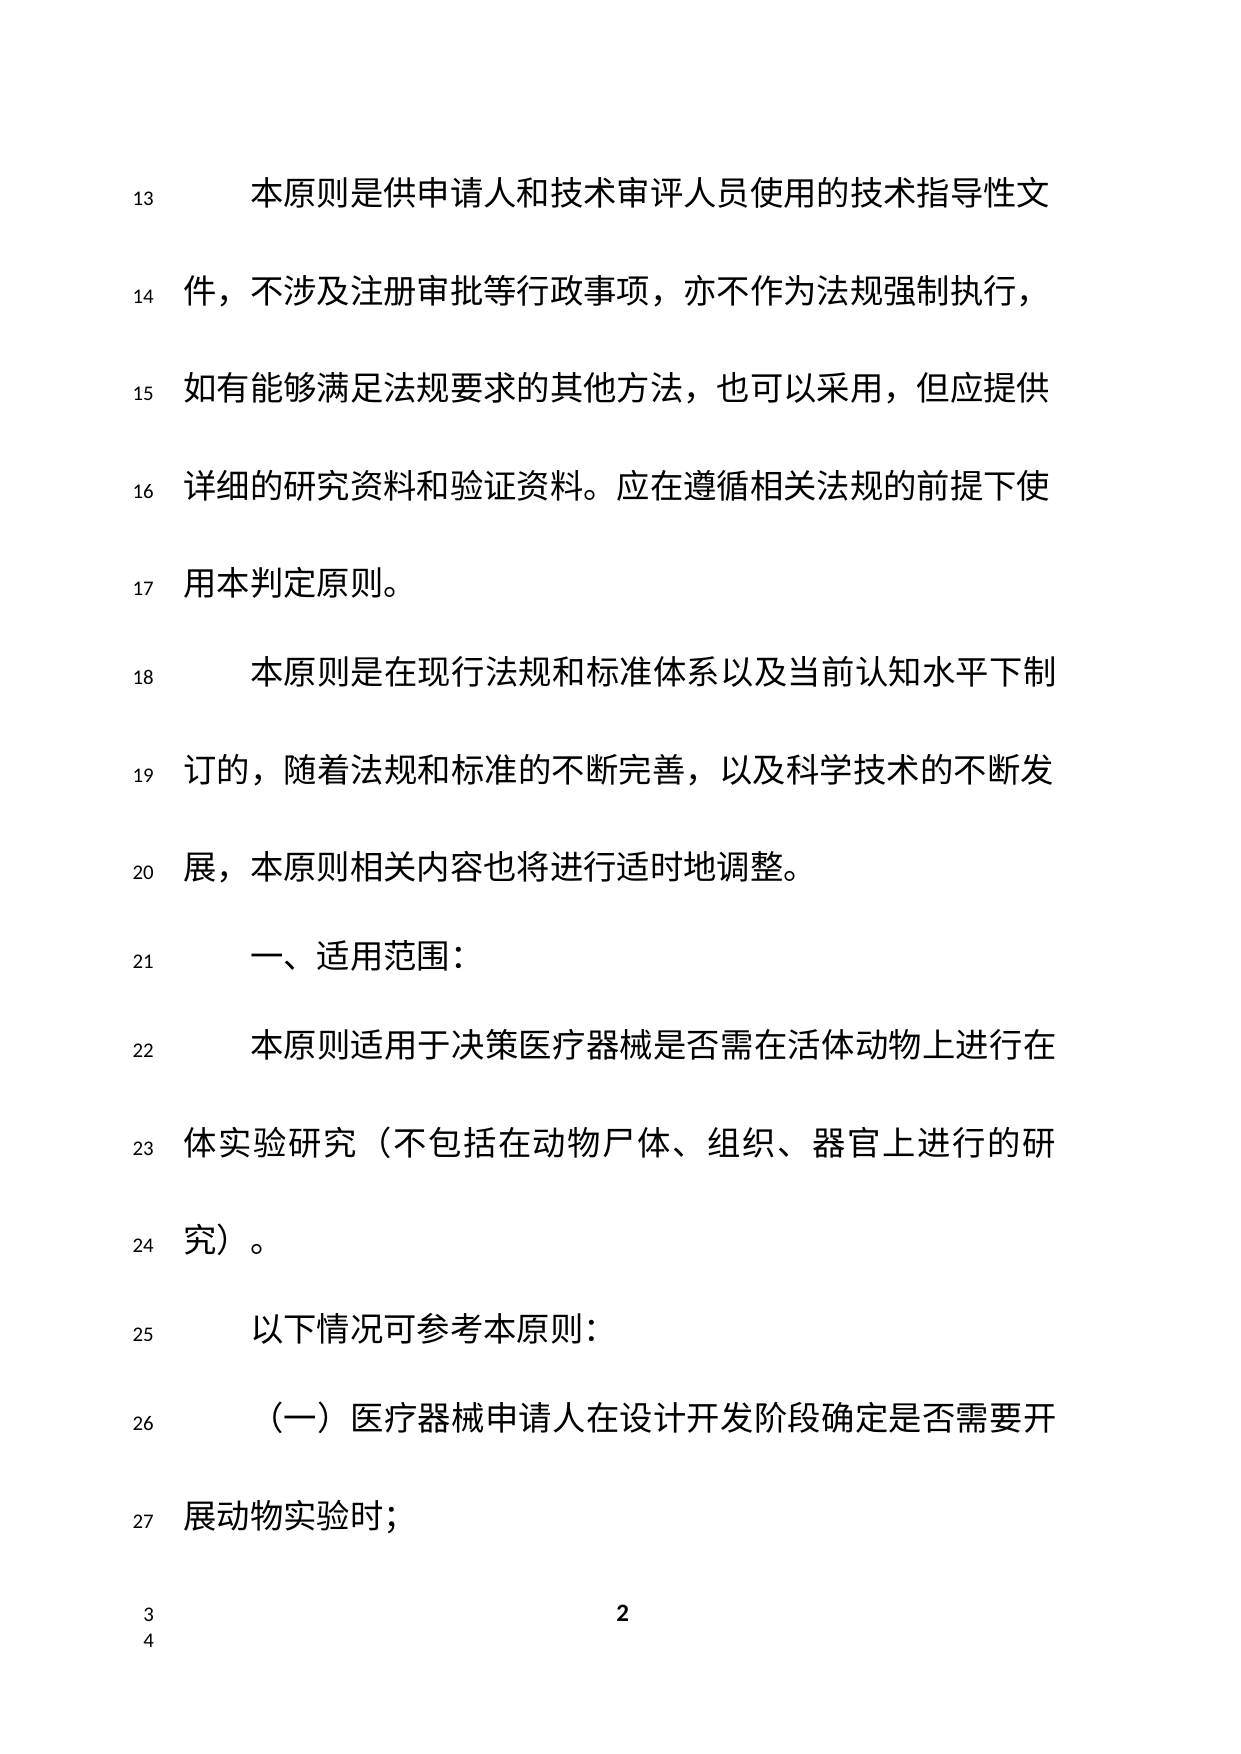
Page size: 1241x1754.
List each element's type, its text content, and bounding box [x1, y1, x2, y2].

text 以下情况可参考本原则： [183, 1295, 1057, 1360]
text 一、适用范围： [183, 922, 1057, 987]
text 本原则是在现行法规和标准体系以及当前认知水平下制订的，随着法规和标准的不断完善，以及科学技术的不断发展，本原则相关内容也将进行适时地调整。 [183, 638, 1057, 898]
text （一）医疗器械申请人在设计开发阶段确定是否需要开展动物实验时； [183, 1384, 1057, 1546]
text 本原则适用于决策医疗器械是否需在活体动物上进行在体实验研究（不包括在动物尸体、组织、器官上进行的研究）。 [183, 1011, 1057, 1271]
text 本原则是供申请人和技术审评人员使用的技术指导性文件，不涉及注册审批等行政事项，亦不作为法规强制执行，如有能够满足法规要求的其他方法，也可以采用，但应提供详细的研究资料和验证资料。应在遵循相关法规的前提下使用本判定原则。 [183, 158, 1057, 613]
